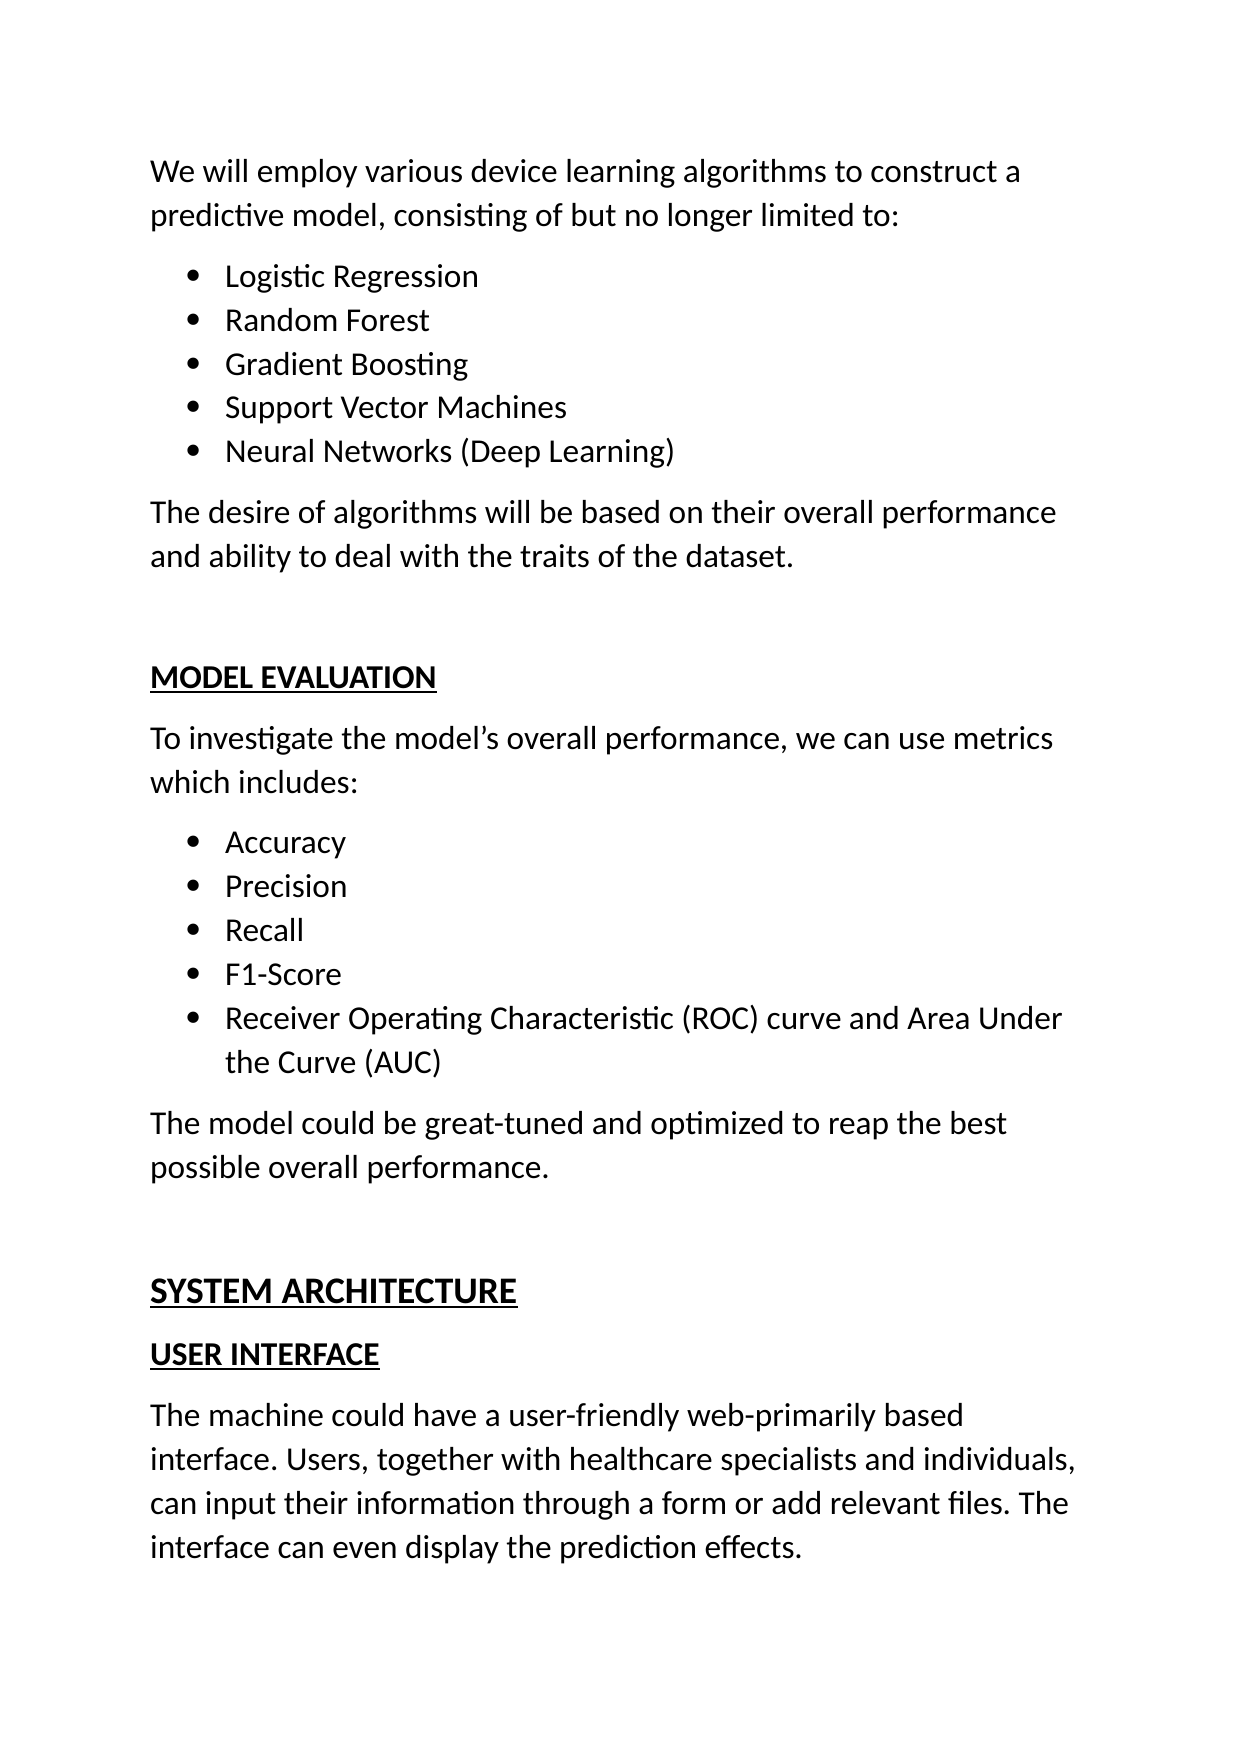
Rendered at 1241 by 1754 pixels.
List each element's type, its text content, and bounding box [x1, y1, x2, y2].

text To investigate the model’s overall performance, we can use metrics which includes: [150, 717, 1090, 802]
list Support Vector Machines [187, 386, 1090, 427]
text The desire of algorithms will be based on their overall performance and ability to deal with the traits of the dataset. [150, 491, 1090, 576]
list Neural Networks (Deep Learning) [187, 430, 1090, 471]
list Accuracy [187, 821, 1090, 862]
text SYSTEM ARCHITECTURE [150, 1267, 1090, 1313]
list Gradient Boosting [187, 342, 1090, 383]
text MODEL EVALUATION [150, 656, 1090, 697]
list Logistic Regression [187, 254, 1090, 295]
text We will employ various device learning algorithms to construct a predictive model, consisting of but no longer limited to: [150, 150, 1090, 235]
list Precision [187, 865, 1090, 906]
list Receiver Operating Characteristic (ROC) curve and Area Under the Curve (AUC) [187, 997, 1090, 1082]
text The model could be great-tuned and optimized to reap the best possible overall performance. [150, 1102, 1090, 1187]
list Recall [187, 909, 1090, 950]
text The machine could have a user-friendly web-primarily based interface. Users, together with healthcare specialists and individuals, can input their information through a form or add relevant files. The interface can even display the prediction effects. [150, 1394, 1090, 1566]
list F1-Score [187, 953, 1090, 994]
list Random Forest [187, 298, 1090, 339]
text USER INTERFACE [150, 1333, 1090, 1374]
